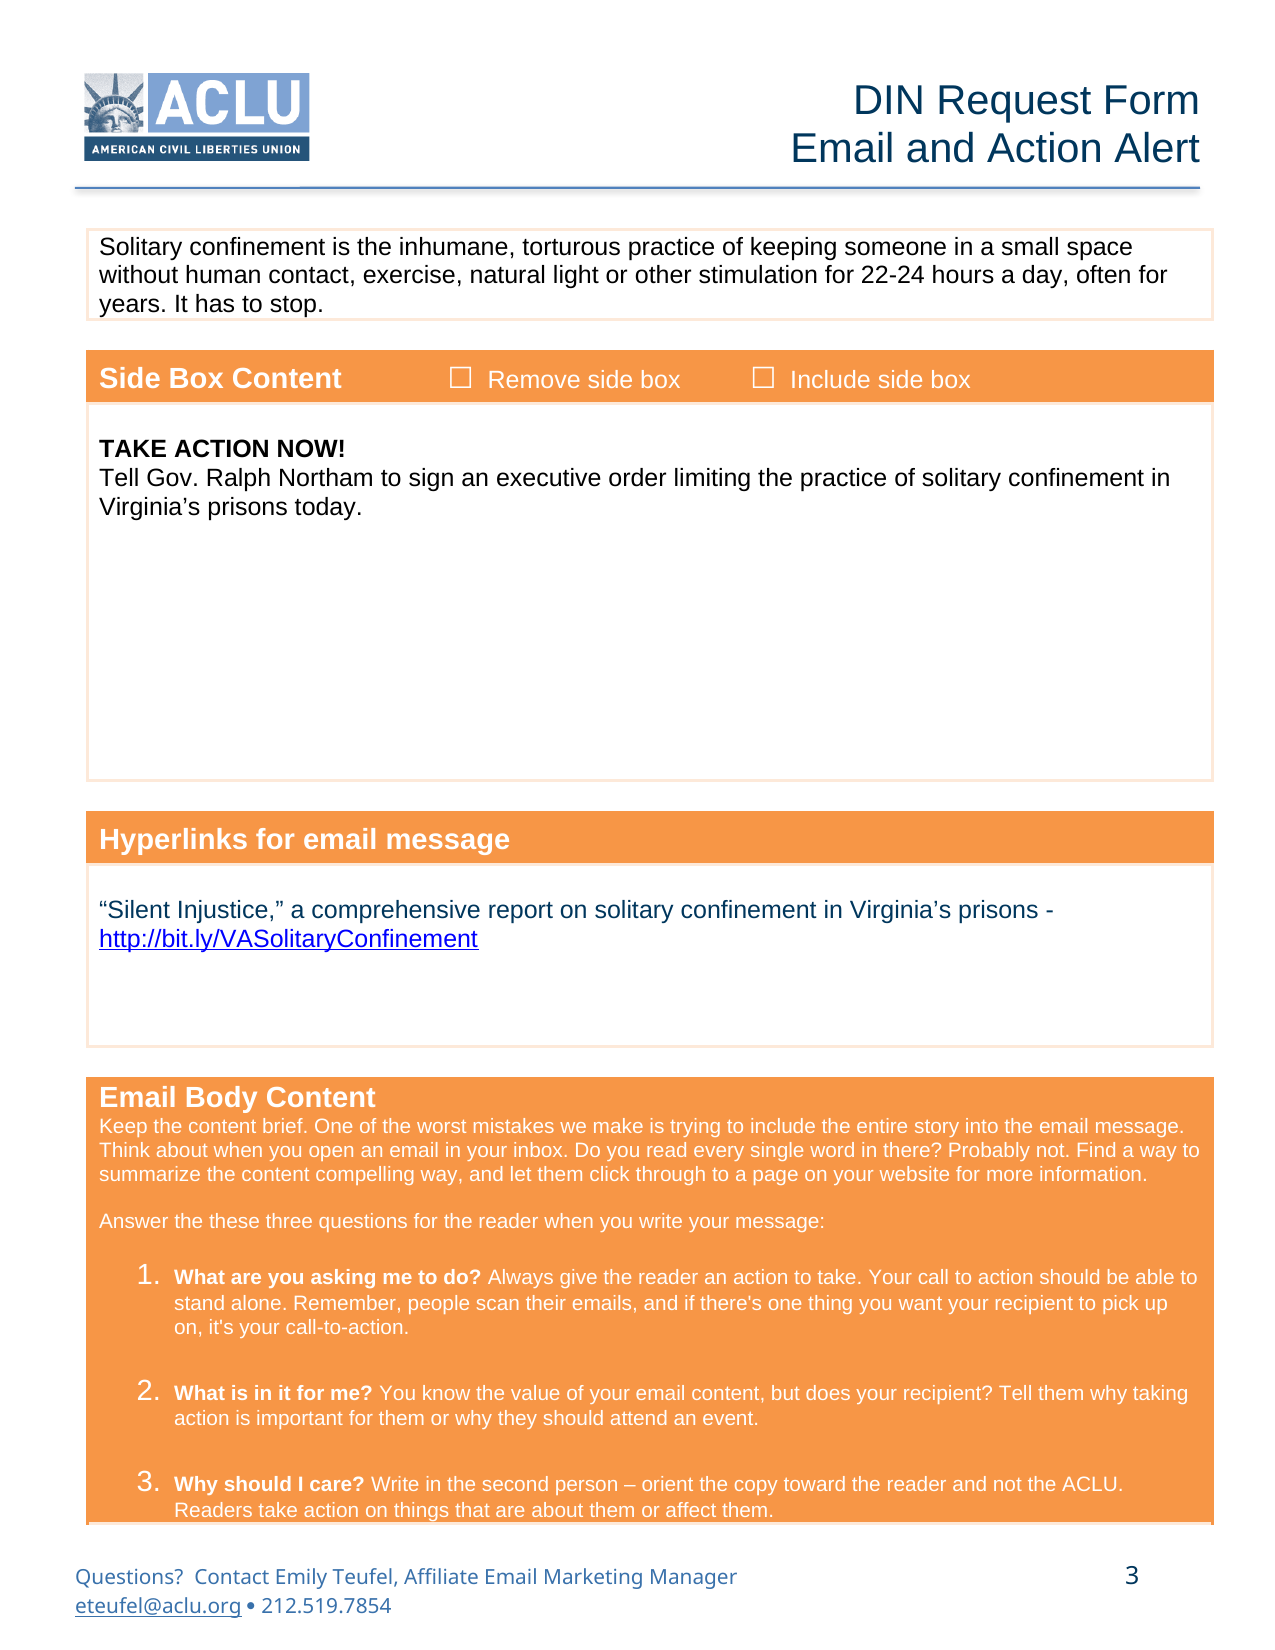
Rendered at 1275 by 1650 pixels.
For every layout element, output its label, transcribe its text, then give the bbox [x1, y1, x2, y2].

table_cell “Silent Injustice,” a comprehensive report on solitary confinement in Virginia’s prisons - http://bit.ly/VASolitaryConfinement [89, 866, 1211, 1045]
table_header Email Body Content Keep the content brief. One of the worst mistakes we make is trying to include the entire story into the email message. Think about when you open an email in your inbox. Do you read every single word in there? Probably not. Find a way to summarize the content compelling way, and let them click through to a page on your website for more information. Answer the these three questions for the reader when you write your message: What are you asking me to do? Always give the reader an action to take. Your call to action should be able to stand alone. Remember, people scan their emails, and if there's one thing you want your recipient to pick up on, it's your call-to-action. What is in it for me? You know the value of your email content, but does your recipient? Tell them why taking action is important for them or why they should attend an event. Why should I care? Write in the second person – orient the copy toward the reader and not the ACLU. Readers take action on things that are about them or affect them. [89, 1080, 1211, 1522]
picture [84, 73, 310, 161]
table_header Hyperlinks for email message [89, 814, 1211, 863]
table_cell TAKE ACTION NOW! Tell Gov. Ralph Northam to sign an executive order limiting the practice of solitary confinement in Virginia’s prisons today. [89, 405, 1211, 779]
table_header Side Box Content Remove side box Include side box [89, 353, 1211, 402]
